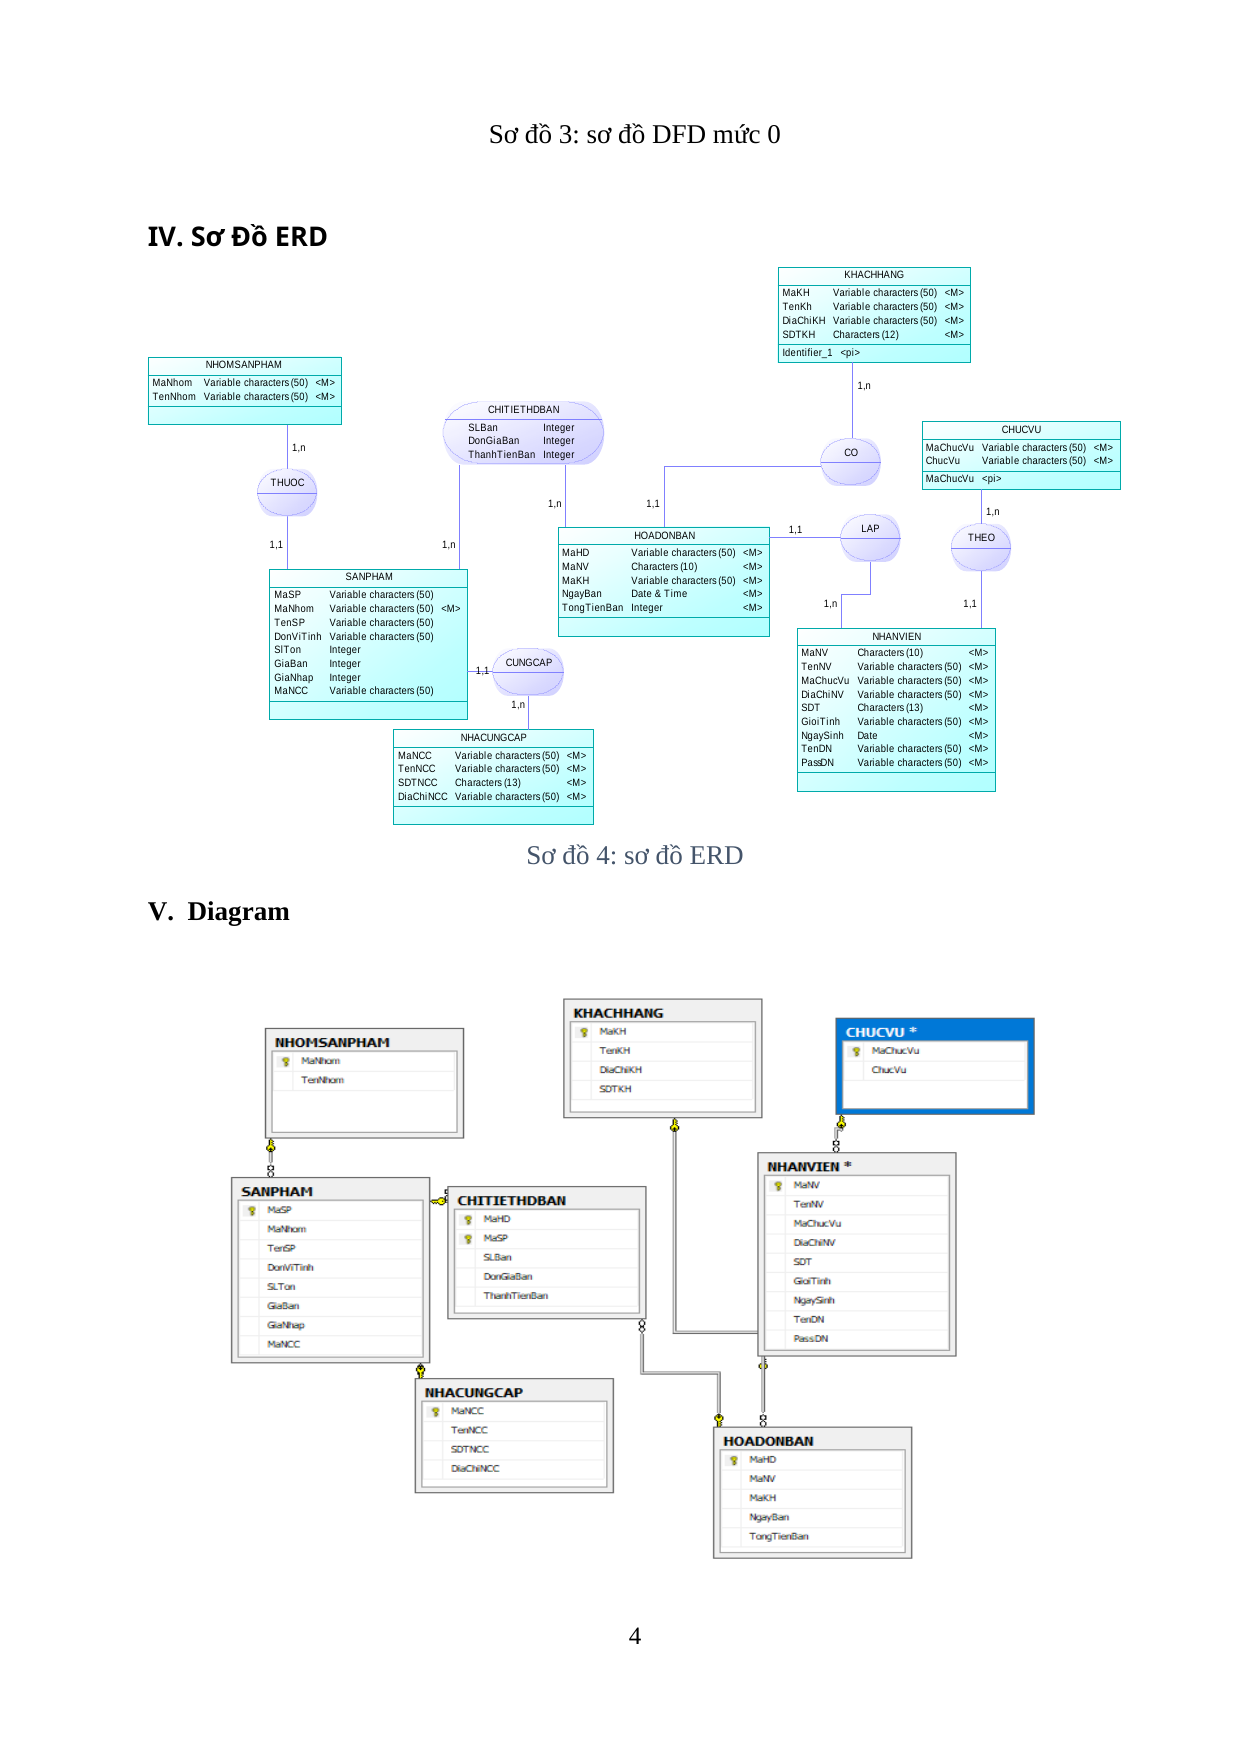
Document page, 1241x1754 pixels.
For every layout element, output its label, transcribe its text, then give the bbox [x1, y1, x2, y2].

picture [209, 976, 1061, 1569]
subtitle V. Diagram [148, 895, 1122, 926]
text Sơ đồ 4: sơ đồ ERD [148, 839, 1122, 870]
subtitle IV. Sơ Đồ ERD [148, 218, 1122, 255]
text Sơ đồ 3: sơ đồ DFD mức 0 [148, 118, 1122, 149]
